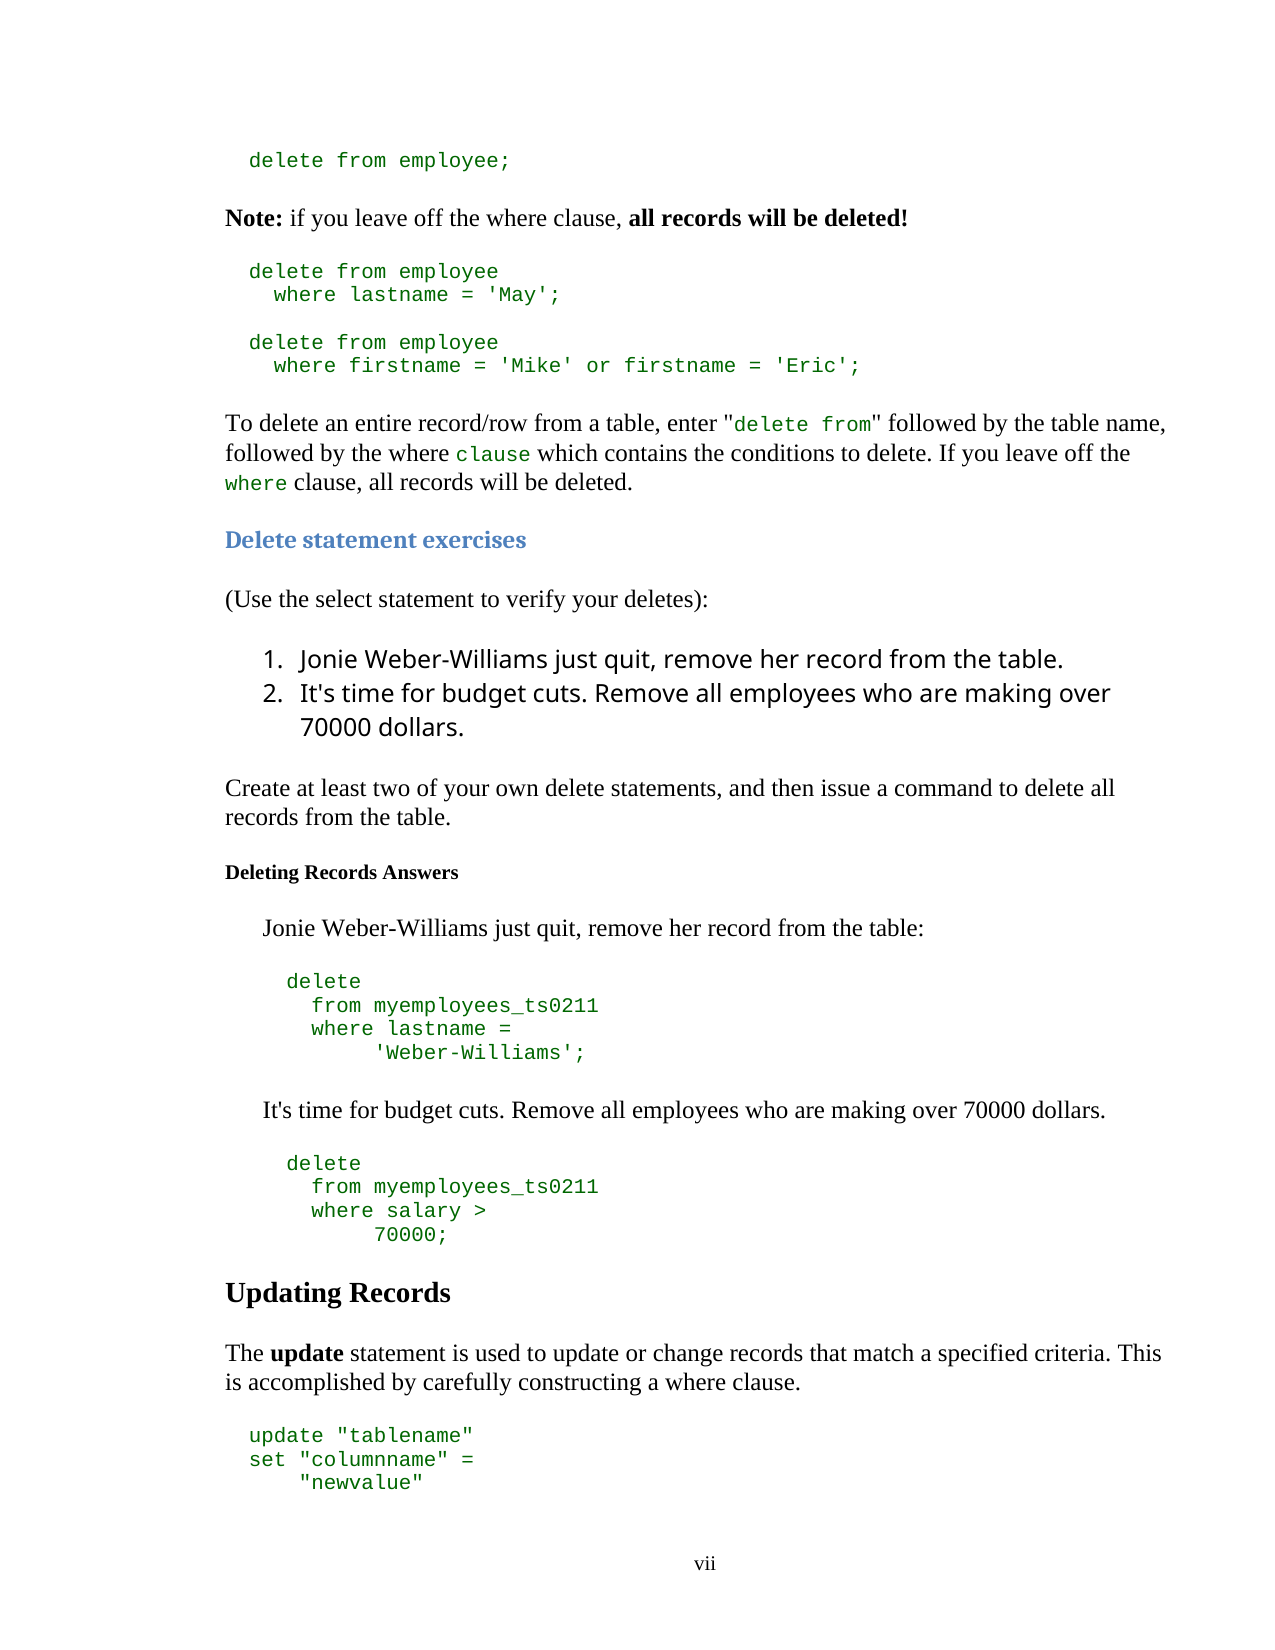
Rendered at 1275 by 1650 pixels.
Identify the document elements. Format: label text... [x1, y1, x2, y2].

text The update statement is used to update or change records that match a specified criteria. This is accomplished by carefully constructing a where clause. [225, 1338, 1185, 1396]
list It's time for budget cuts. Remove all employees who are making over 70000 dollars. [262, 676, 1185, 744]
text where salary > [286, 1200, 1185, 1224]
subtitle Updating Records [225, 1276, 1185, 1309]
text from myemployees_ts0211 [286, 995, 1185, 1018]
text It's time for budget cuts. Remove all employees who are making over 70000 dollars. [262, 1095, 1185, 1123]
subtitle Delete statement exercises [225, 526, 1185, 555]
text where lastname = [286, 1018, 1185, 1042]
text Create at least two of your own delete statements, and then issue a command to delete all records from the table. [225, 773, 1185, 831]
list Jonie Weber-Williams just quit, remove her record from the table. [262, 642, 1185, 676]
text To delete an entire record/row from a table, enter "delete from" followed by the table name, followed by the where clause which contains the conditions to delete. If you leave off the where clause, all records will be deleted. [225, 408, 1185, 497]
text 70000; [323, 1224, 1185, 1247]
text delete [286, 971, 1185, 995]
text 'Weber-Williams'; [323, 1042, 1185, 1066]
text Jonie Weber-Williams just quit, remove her record from the table: [262, 913, 1185, 942]
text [248, 1425, 1185, 1496]
text (Use the select statement to verify your deletes): [225, 584, 1185, 613]
text Note: if you leave off the where clause, all records will be deleted! [225, 203, 1185, 232]
subtitle Deleting Records Answers [225, 860, 1185, 884]
text delete [286, 1153, 1185, 1176]
text delete from employee where lastname = 'May'; delete from employee where firstname = 'Mike' or firstname = 'Eric'; [248, 261, 1185, 379]
text from myemployees_ts0211 [286, 1176, 1185, 1200]
text delete from employee; [248, 150, 1185, 174]
